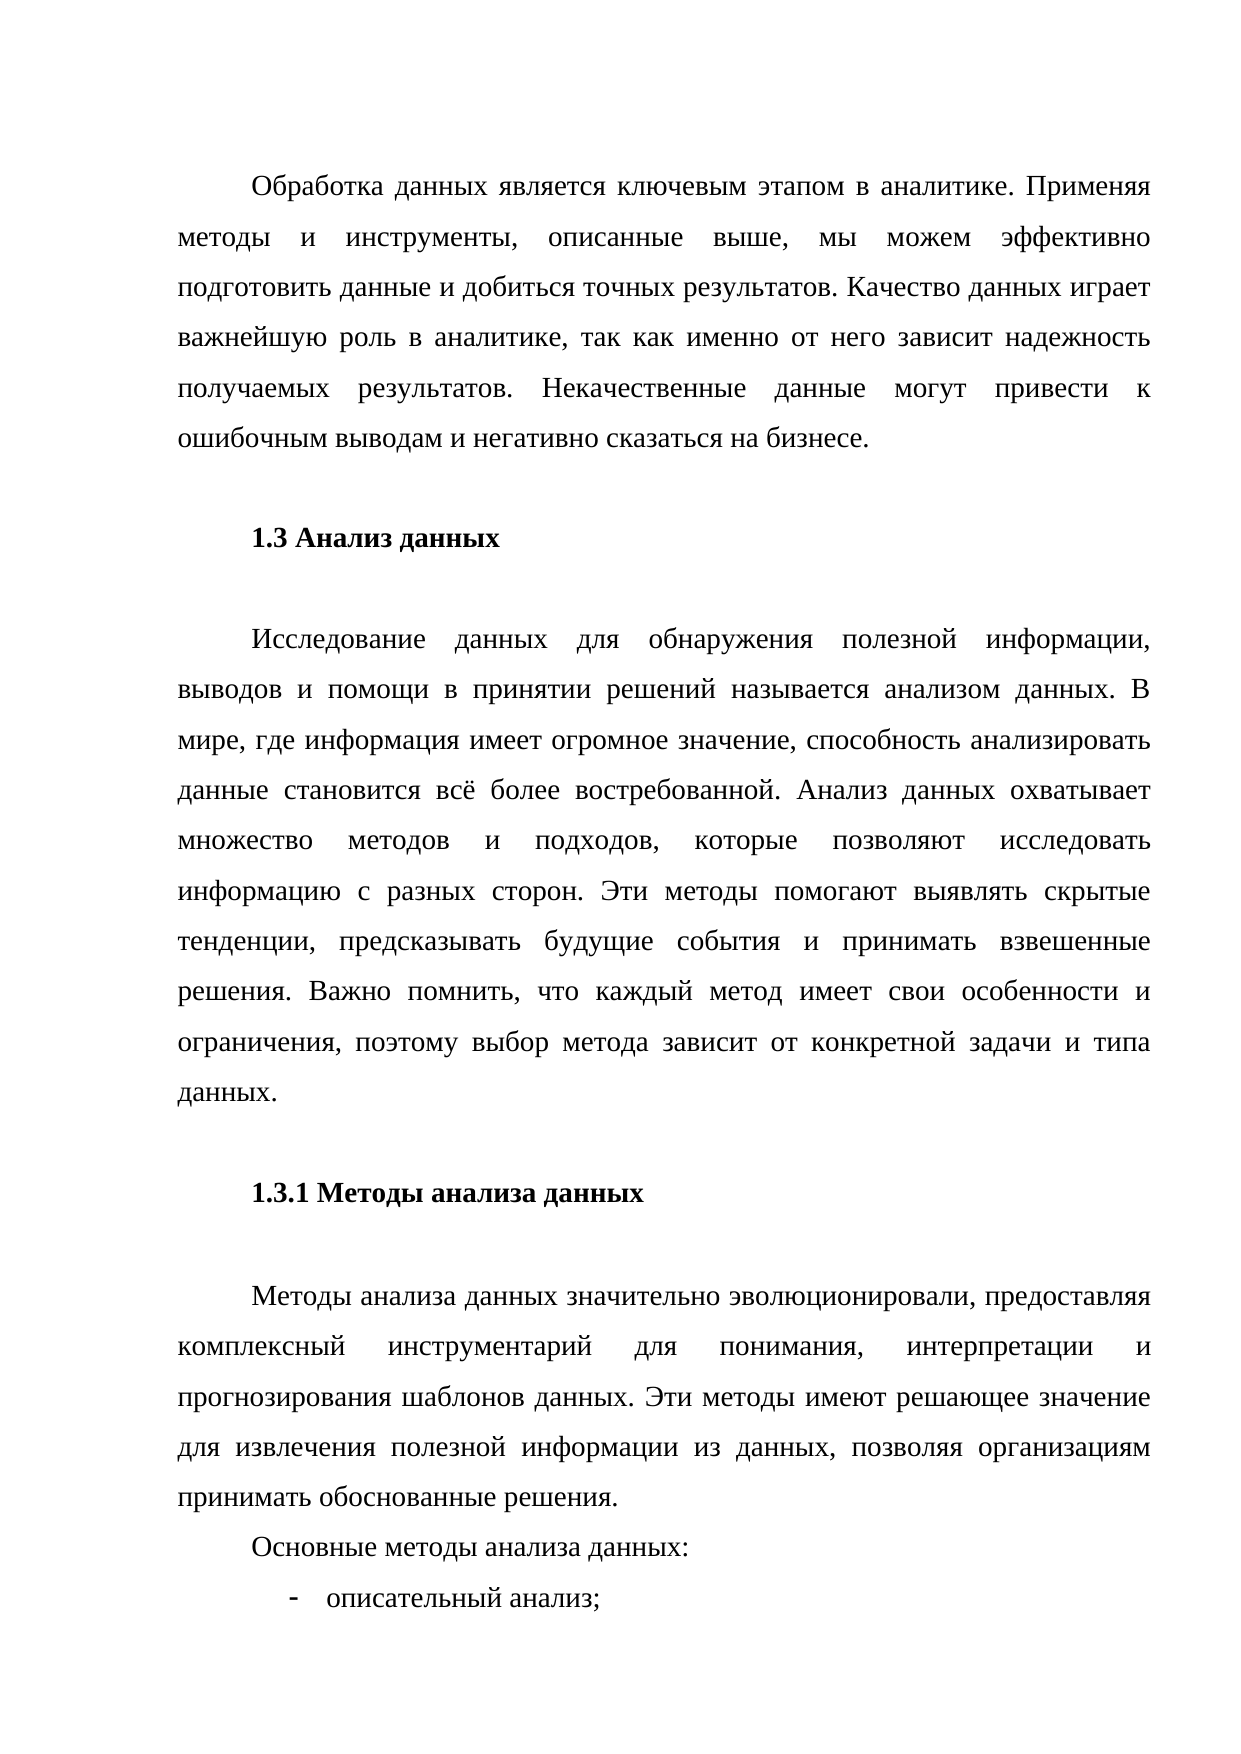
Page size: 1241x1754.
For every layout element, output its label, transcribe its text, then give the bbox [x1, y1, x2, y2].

text Основные методы анализа данных: [177, 1529, 1152, 1563]
text Методы анализа данных значительно эволюционировали, предоставляя комплексный инструментарий для понимания, интерпретации и прогнозирования шаблонов данных. Эти методы имеют решающее значение для извлечения полезной информации из данных, позволяя организациям принимать обоснованные решения. [177, 1278, 1152, 1513]
subtitle 1.3 Анализ данных [177, 521, 1152, 554]
subtitle 1.3.1 Методы анализа данных [177, 1175, 1152, 1208]
text Исследование данных для обнаружения полезной информации, выводов и помощи в принятии решений называется анализом данных. В мире, где информация имеет огромное значение, способность анализировать данные становится всё более востребованной. Анализ данных охватывает множество методов и подходов, которые позволяют исследовать информацию с разных сторон. Эти методы помогают выявлять скрытые тенденции, предсказывать будущие события и принимать взвешенные решения. Важно помнить, что каждый метод имеет свои особенности и ограничения, поэтому выбор метода зависит от конкретной задачи и типа данных. [177, 621, 1152, 1108]
list описательный анализ; [288, 1580, 1152, 1613]
text Обработка данных является ключевым этапом в аналитике. Применяя методы и инструменты, описанные выше, мы можем эффективно подготовить данные и добиться точных результатов. Качество данных играет важнейшую роль в аналитике, так как именно от него зависит надежность получаемых результатов. Некачественные данные могут привести к ошибочным выводам и негативно сказаться на бизнесе. [177, 168, 1152, 453]
